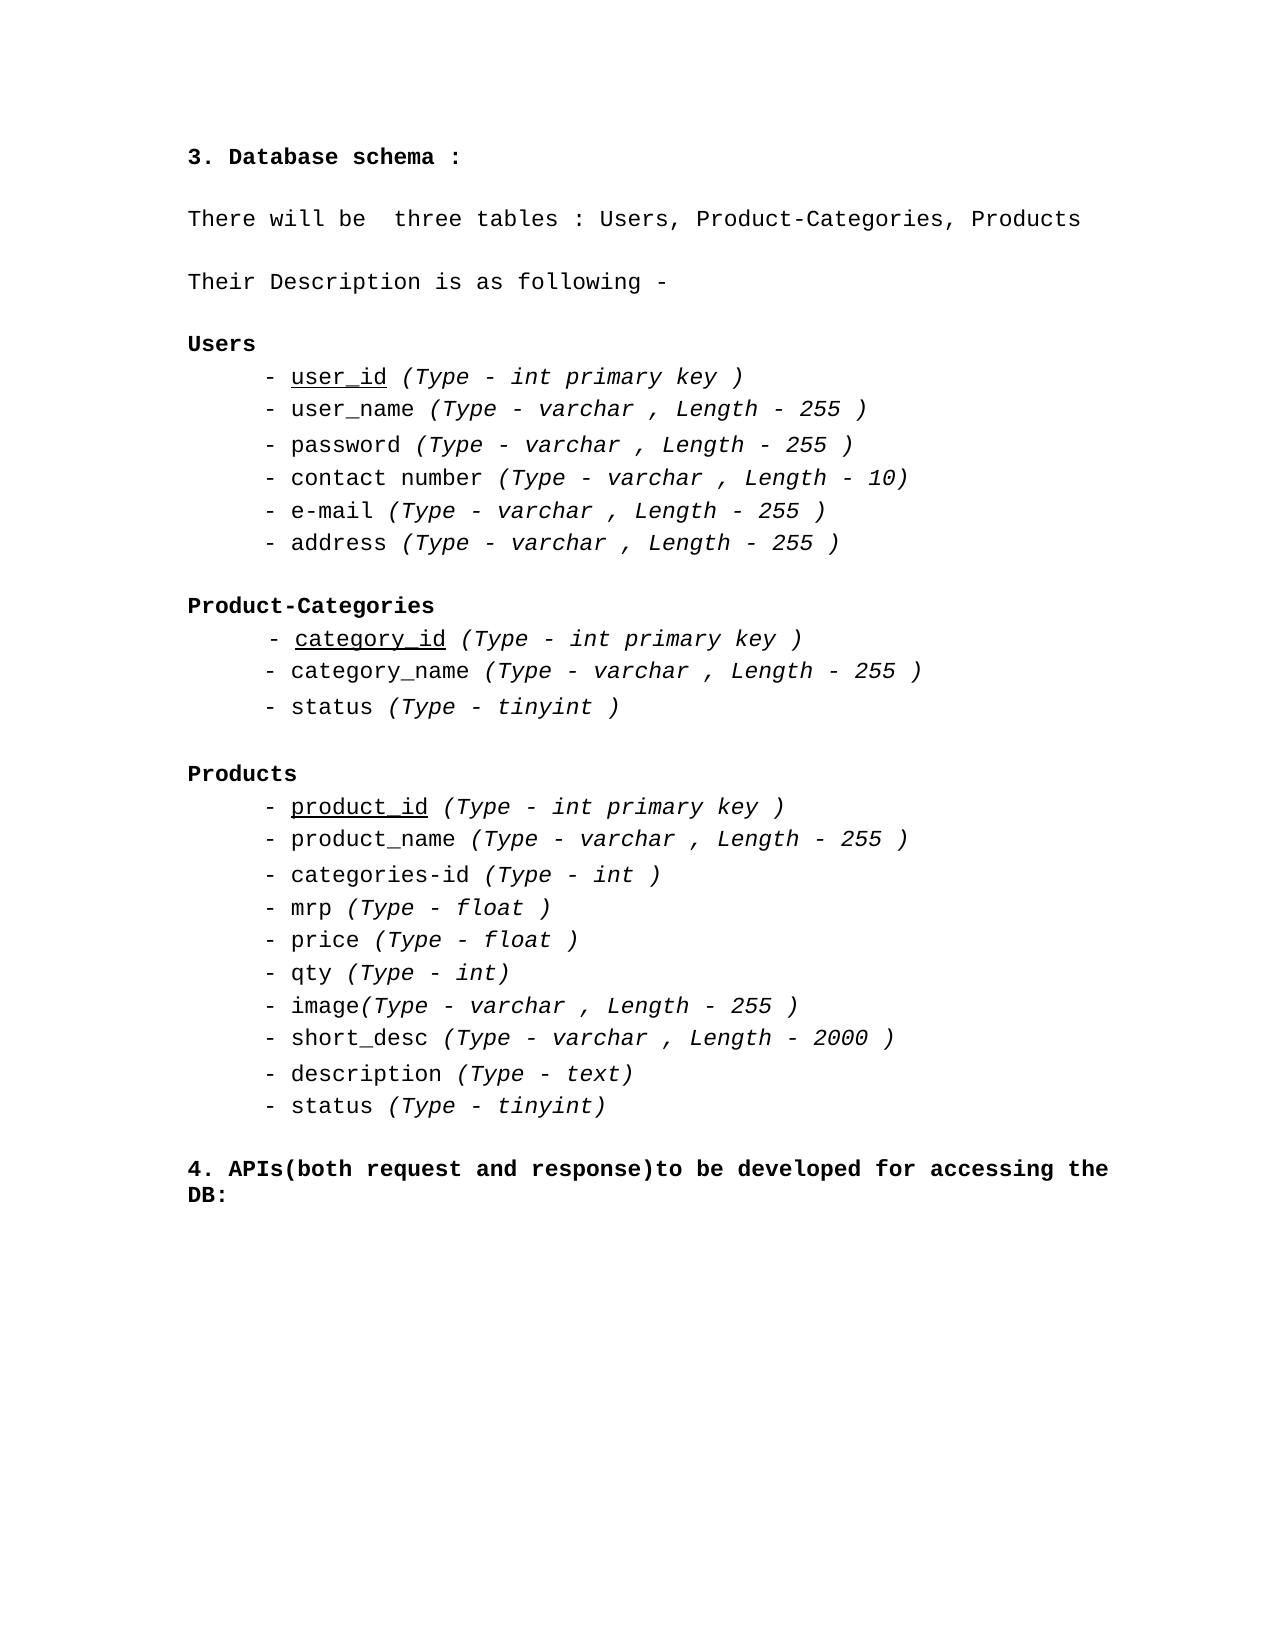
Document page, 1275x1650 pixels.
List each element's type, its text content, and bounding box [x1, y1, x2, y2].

text 3. Database schema : [187, 145, 1113, 171]
text - category_name (Type - varchar , Length - 255 ) [263, 659, 1014, 685]
text - contact number (Type - varchar , Length - 10) [263, 466, 1113, 492]
text - password (Type - varchar , Length - 255 ) [263, 434, 1014, 460]
text - address (Type - varchar , Length - 255 ) [263, 532, 1113, 558]
text Users [187, 333, 1113, 359]
text - qty (Type - int) [263, 961, 1113, 987]
text - categories-id (Type - int ) [263, 863, 1014, 889]
text - mrp (Type - float ) [263, 896, 1113, 922]
text 4. APIs(both request and response)to be developed for accessing the DB: [187, 1157, 1113, 1209]
text - user_name (Type - varchar , Length - 255 ) [263, 397, 1014, 423]
text - product_name (Type - varchar , Length - 255 ) [263, 827, 1014, 853]
text There will be three tables : Users, Product-Categories, Products [187, 208, 1113, 233]
text - image(Type - varchar , Length - 255 ) [263, 994, 1113, 1020]
text - category_id (Type - int primary key ) [164, 627, 1113, 653]
text - price (Type - float ) [263, 929, 1113, 954]
text - description (Type - text) [263, 1062, 1014, 1088]
text - status (Type - tinyint ) [263, 695, 1014, 721]
text - status (Type - tinyint) [263, 1095, 1113, 1121]
text - e-mail (Type - varchar , Length - 255 ) [263, 499, 1113, 525]
text Product-Categories [187, 594, 1113, 620]
text Their Description is as following - [187, 270, 1113, 296]
text - product_id (Type - int primary key ) [263, 795, 1113, 821]
text - short_desc (Type - varchar , Length - 2000 ) [263, 1026, 1014, 1052]
text - user_id (Type - int primary key ) [263, 366, 1113, 392]
text Products [187, 762, 1113, 788]
